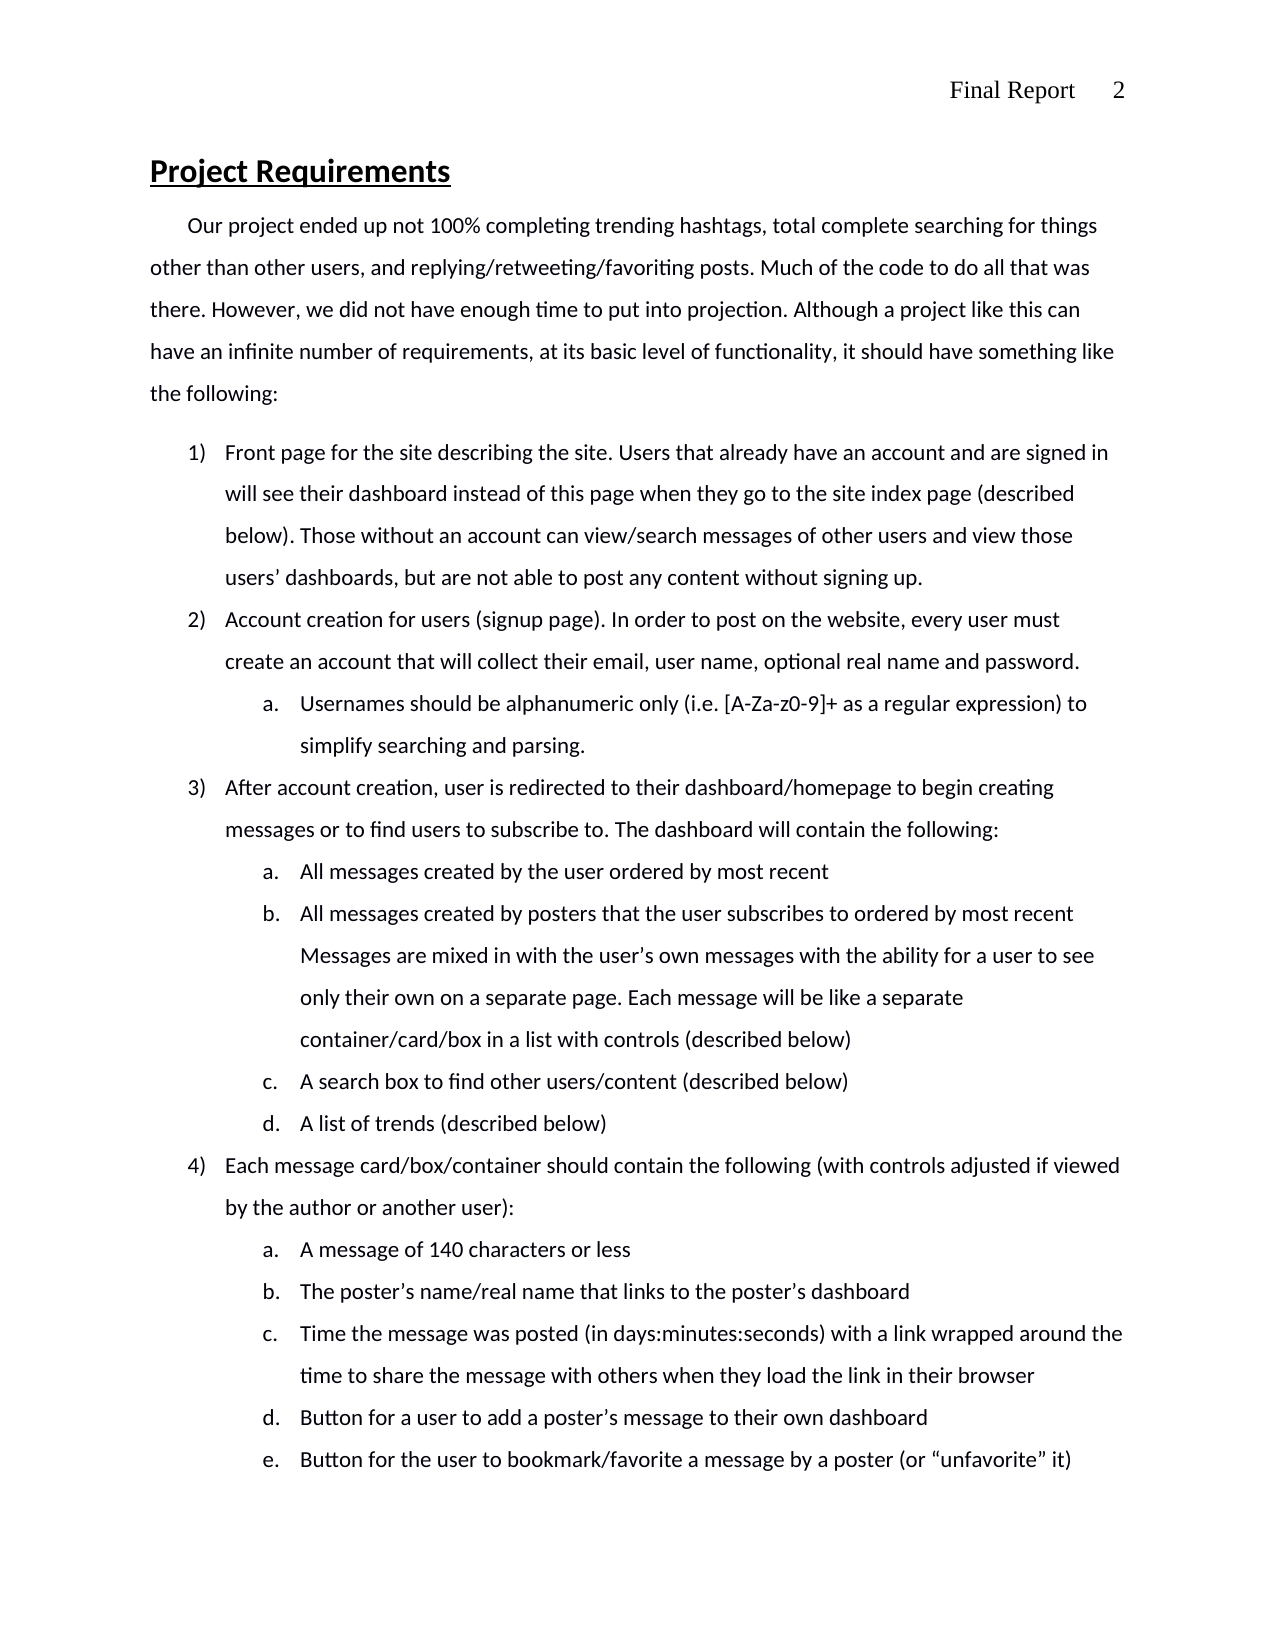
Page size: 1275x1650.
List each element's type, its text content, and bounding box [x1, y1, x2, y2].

list Time the message was posted (in days:minutes:seconds) with a link wrapped around the time to share the message with others when they load the link in their browser [262, 1319, 1125, 1389]
list A search box to find other users/content (described below) [262, 1067, 1125, 1095]
list A list of trends (described below) [262, 1109, 1125, 1137]
list Button for a user to add a poster’s message to their own dashboard [262, 1403, 1125, 1431]
list Button for the user to bookmark/favorite a message by a poster (or “unfavorite” it) [262, 1445, 1125, 1473]
list Front page for the site describing the site. Users that already have an account and are signed in will see their dashboard instead of this page when they go to the site index page (described below). Those without an account can view/search messages of other users and view those users’ dashboards, but are not able to post any content without signing up. [187, 438, 1125, 592]
list All messages created by the user ordered by most recent [262, 857, 1125, 885]
text Project Requirements [150, 150, 1125, 191]
list Usernames should be alphanumeric only (i.e. [A-Za-z0-9]+ as a regular expression) to simplify searching and parsing. [262, 689, 1125, 759]
list After account creation, user is redirected to their dashboard/homepage to begin creating messages or to find users to subscribe to. The dashboard will contain the following: [187, 773, 1125, 843]
list All messages created by posters that the user subscribes to ordered by most recent Messages are mixed in with the user’s own messages with the ability for a user to see only their own on a separate page. Each message will be like a separate container/card/box in a list with controls (described below) [262, 899, 1125, 1053]
list The poster’s name/real name that links to the poster’s dashboard [262, 1277, 1125, 1305]
list Each message card/box/container should contain the following (with controls adjusted if viewed by the author or another user): [187, 1151, 1125, 1221]
text Our project ended up not 100% completing trending hashtags, total complete searching for things other than other users, and replying/retweeting/favoriting posts. Much of the code to do all that was there. However, we did not have enough time to put into projection. Although a project like this can have an infinite number of requirements, at its basic level of functionality, it should have something like the following: [150, 211, 1125, 407]
list A message of 140 characters or less [262, 1235, 1125, 1263]
list Account creation for users (signup page). In order to post on the website, every user must create an account that will collect their email, user name, optional real name and password. [187, 606, 1125, 676]
